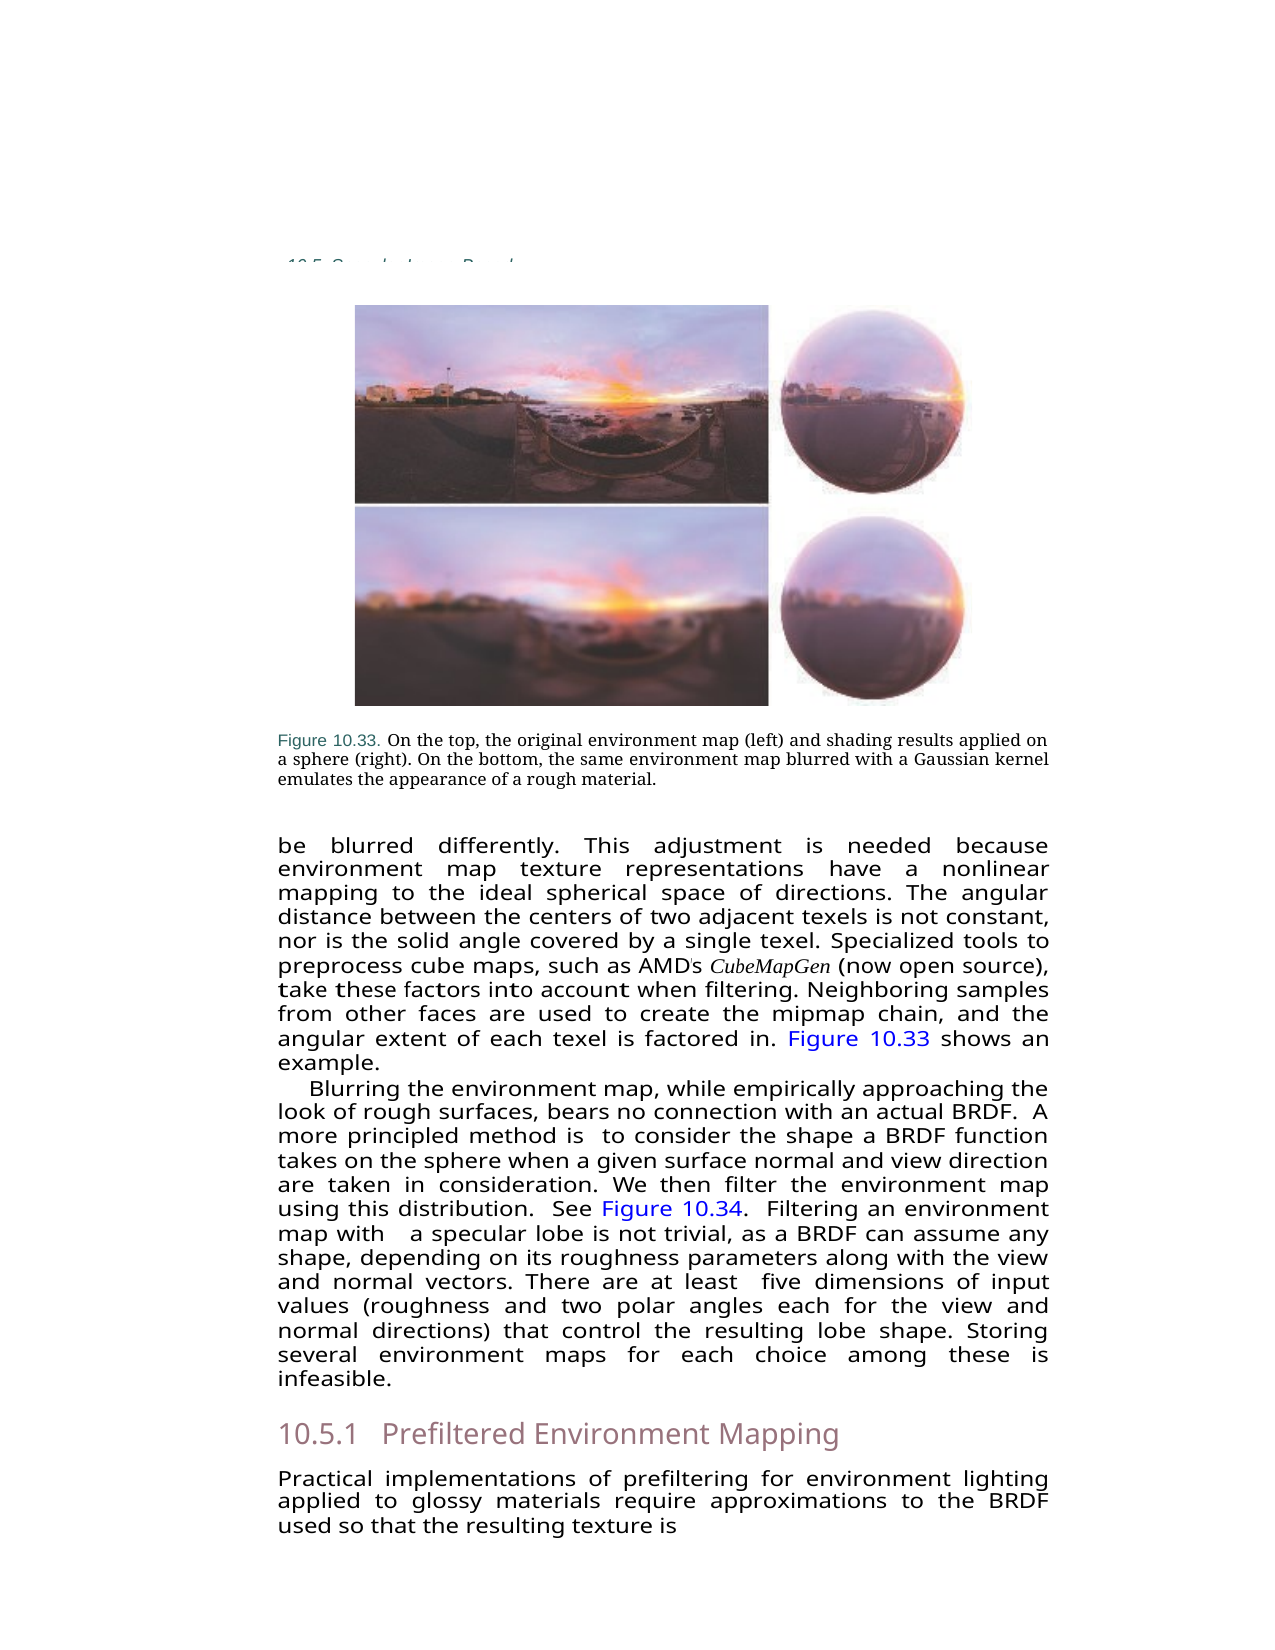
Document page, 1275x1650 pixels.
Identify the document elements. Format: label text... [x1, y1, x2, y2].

text Practical implementations of prefiltering for environment lighting applied to glossy materials require approximations to the BRDF used so that the resulting texture is [277, 1467, 1050, 1539]
text be blurred differently. This adjustment is needed because environment map texture representations have a nonlinear mapping to the ideal spherical space of directions. The angular distance between the centers of two adjacent texels is not constant, nor is the solid angle covered by a single texel. Specialized tools to preprocess cube maps, such as AMD’s CubeMapGen (now open source), take these factors into account when filtering. Neighboring samples from other faces are used to create the mipmap chain, and the angular extent of each texel is factored in. Figure 10.33 shows an example. [277, 834, 1050, 1076]
picture [354, 305, 973, 706]
text Figure 10.33. On the top, the original environment map (left) and shading results applied on a sphere (right). On the bottom, the same environment map blurred with a Gaussian kernel emulates the appearance of a rough material. [277, 731, 1050, 790]
text Blurring the environment map, while empirically approaching the look of rough surfaces, bears no connection with an actual BRDF. A more principled method is to consider the shape a BRDF function takes on the sphere when a given surface normal and view direction are taken in consideration. We then filter the environment map using this distribution. See Figure 10.34. Filtering an environment map with a specular lobe is not trivial, as a BRDF can assume any shape, depending on its roughness parameters along with the view and normal vectors. There are at least five dimensions of input values (roughness and two polar angles each for the view and normal directions) that control the resulting lobe shape. Storing several environment maps for each choice among these is infeasible. [277, 1077, 1050, 1393]
subtitle Prefiltered Environment Mapping [277, 1413, 1096, 1453]
